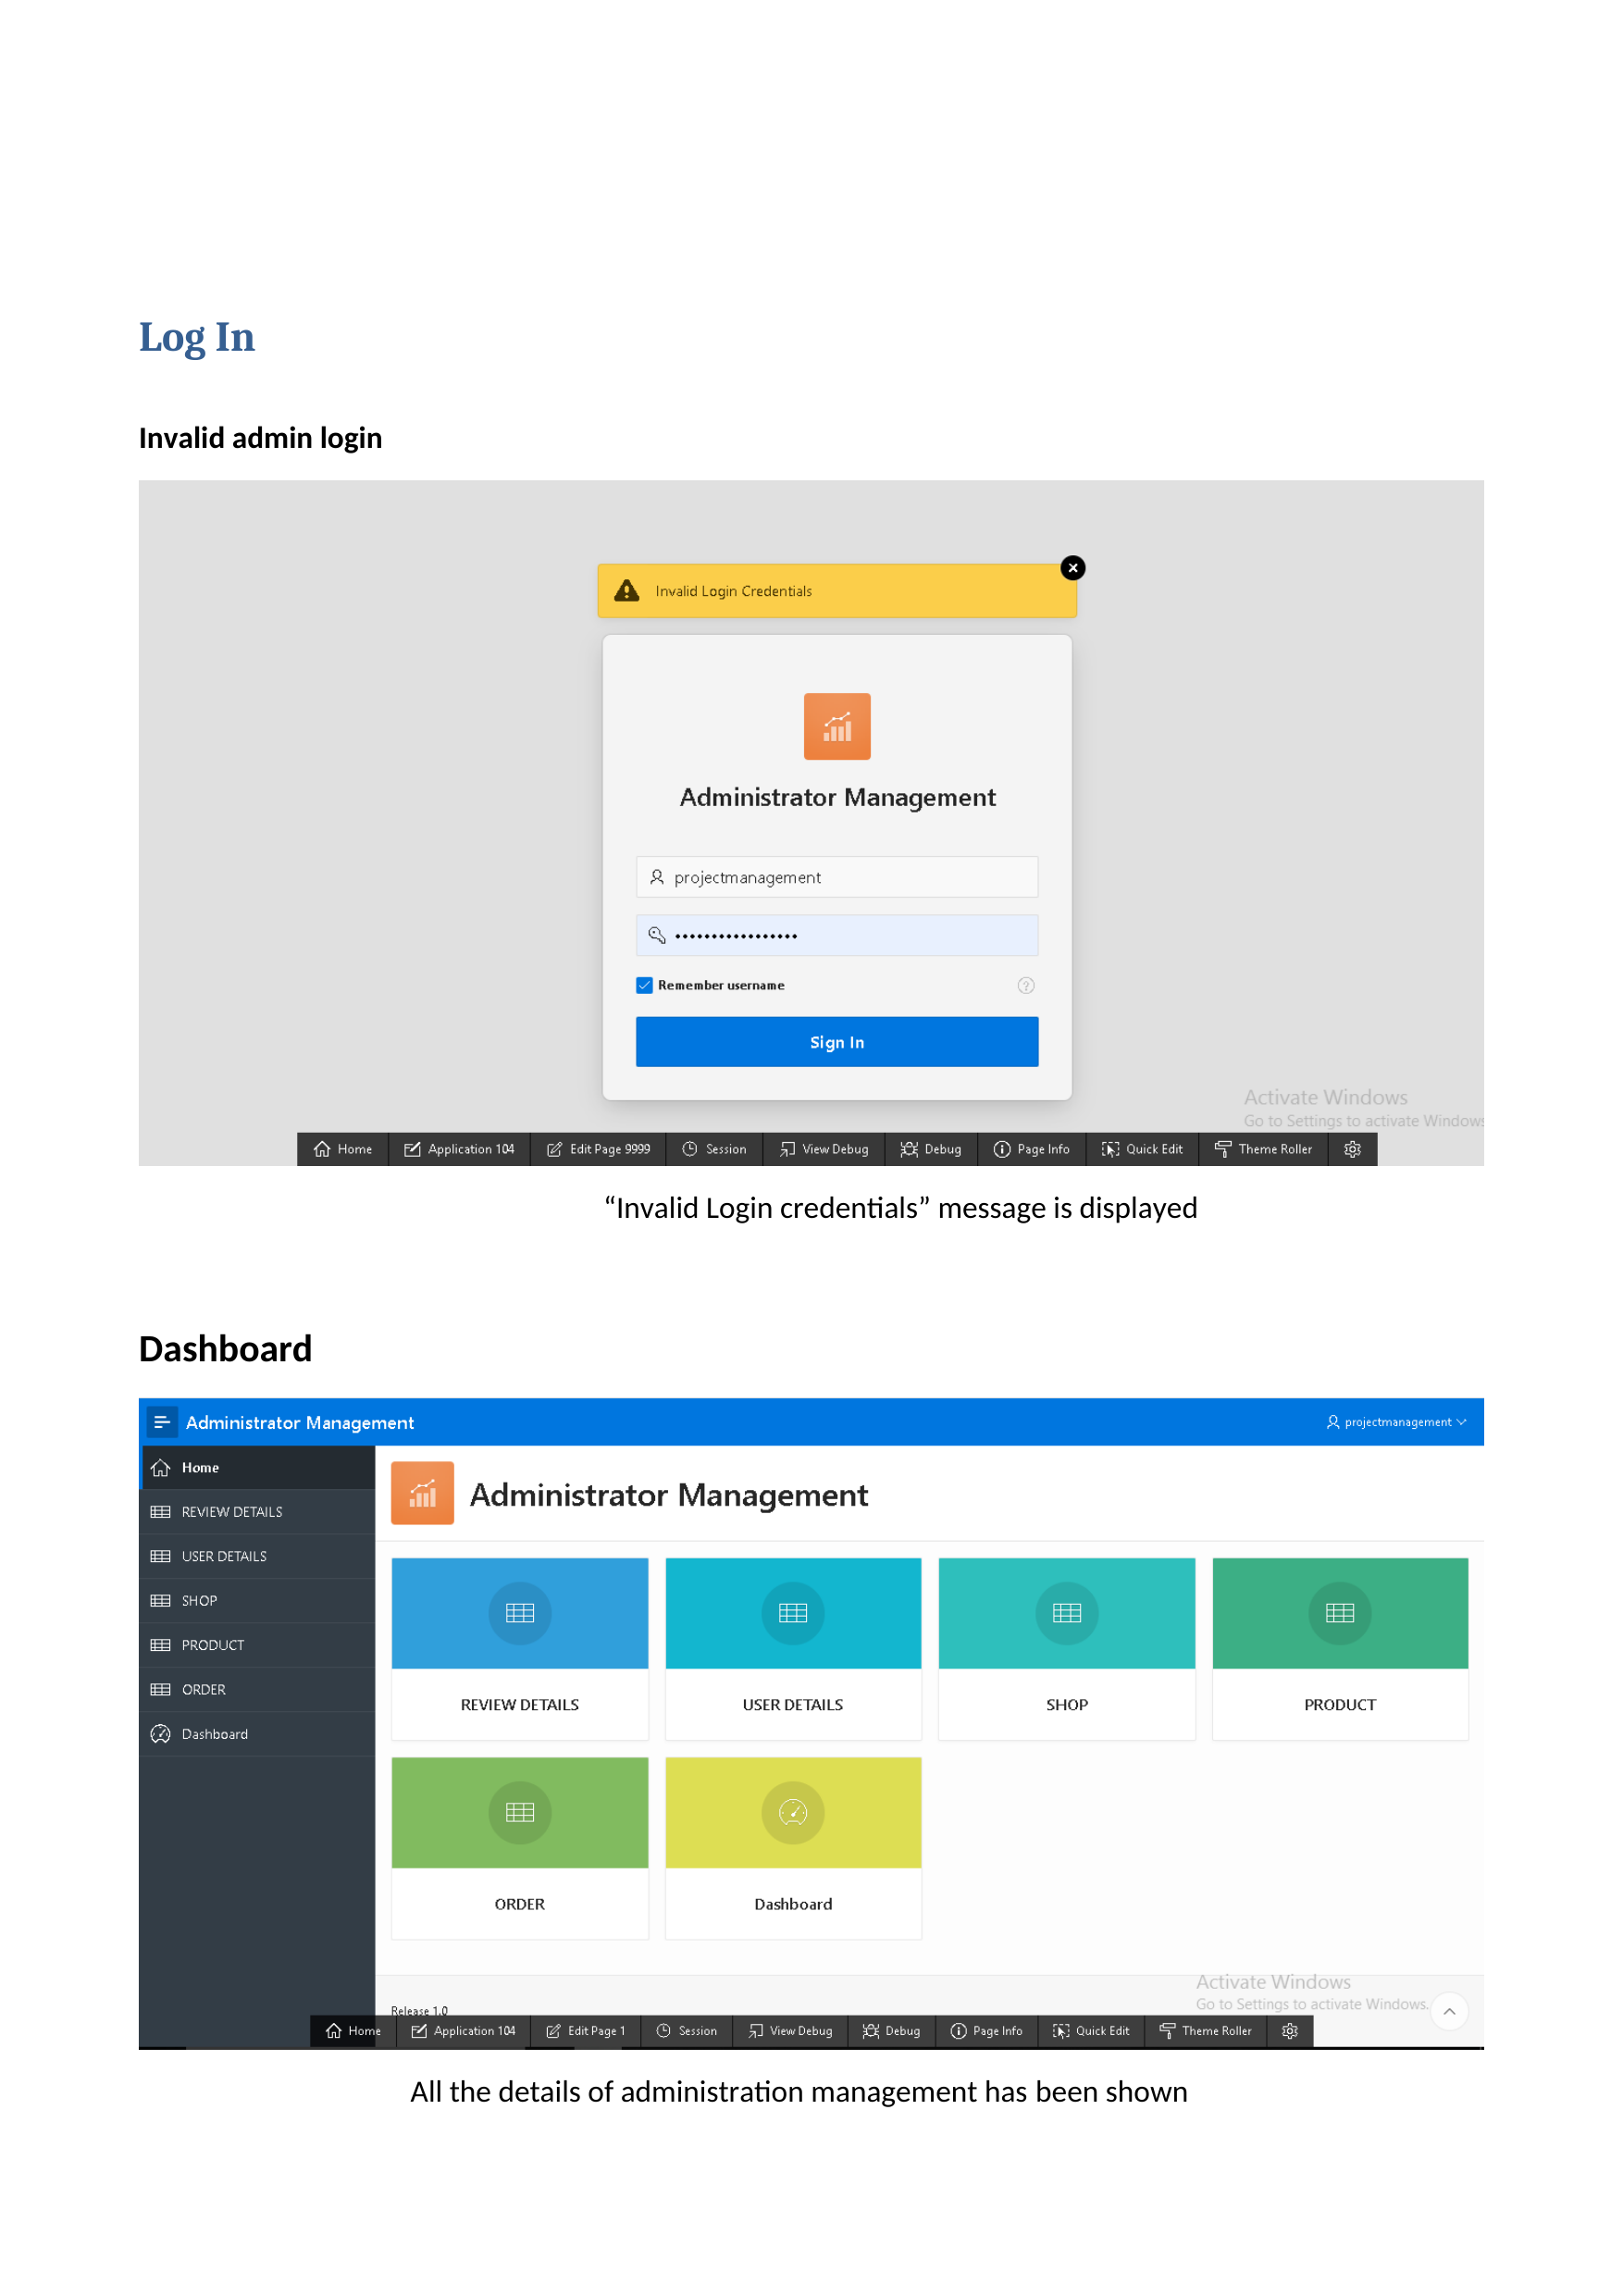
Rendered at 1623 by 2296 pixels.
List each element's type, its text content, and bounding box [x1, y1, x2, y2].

text Invalid admin login [139, 418, 1484, 455]
text Dashboard [139, 1324, 1484, 1371]
text All the details of administration management has been shown [139, 2072, 1484, 2110]
subtitle Log In [139, 313, 1484, 362]
picture [139, 1397, 1484, 2050]
picture [139, 480, 1484, 1166]
text “Invalid Login credentials” message is displayed [139, 1188, 1484, 1226]
